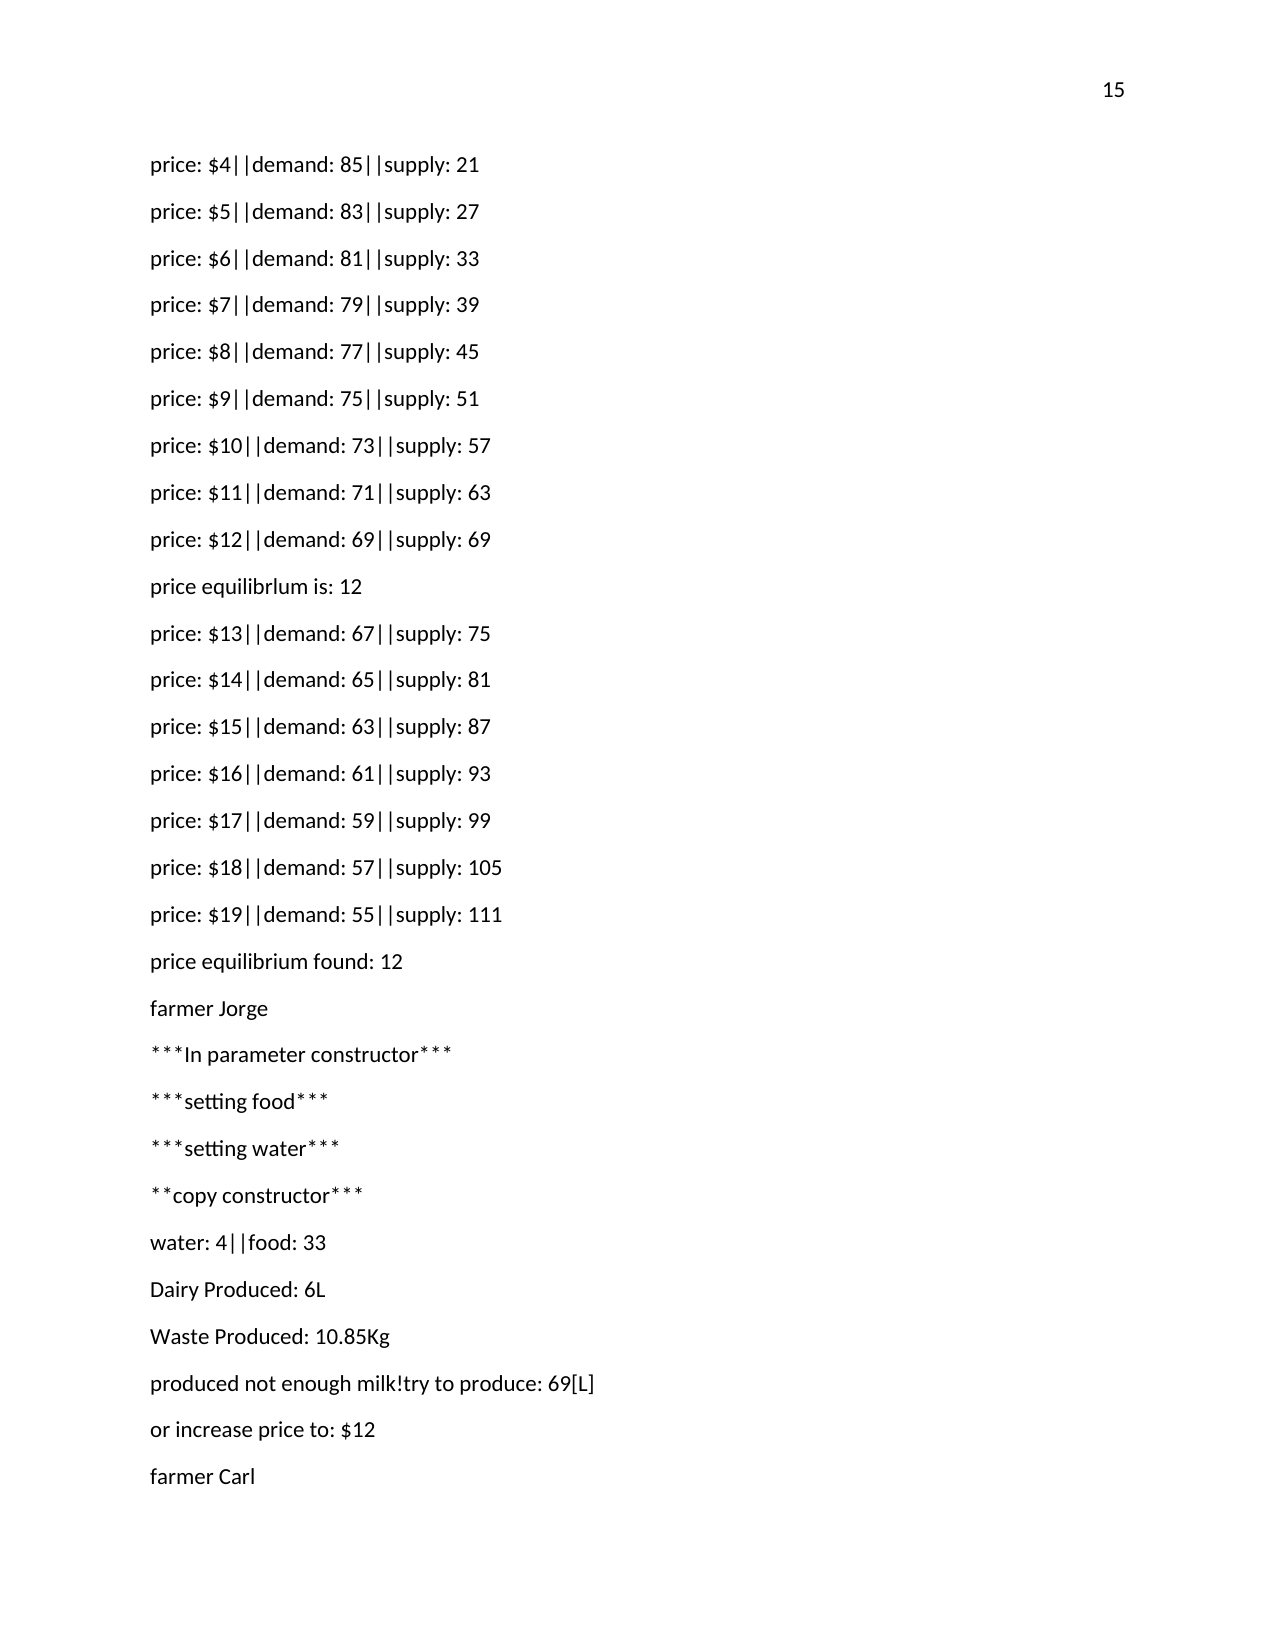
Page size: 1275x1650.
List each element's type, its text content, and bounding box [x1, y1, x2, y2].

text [150, 1369, 1125, 1397]
text farmer Carl [150, 1462, 1125, 1491]
text **copy constructor*** [150, 1181, 1125, 1209]
text price: $7||demand: 79||supply: 39 [150, 291, 1125, 319]
text price: $19||demand: 55||supply: 111 [150, 900, 1125, 928]
text price: $13||demand: 67||supply: 75 [150, 619, 1125, 647]
text price: $4||demand: 85||supply: 21 [150, 150, 1125, 178]
text ***setting food*** [150, 1087, 1125, 1116]
text price: $17||demand: 59||supply: 99 [150, 806, 1125, 834]
text price: $9||demand: 75||supply: 51 [150, 384, 1125, 412]
text price: $16||demand: 61||supply: 93 [150, 759, 1125, 787]
text price: $11||demand: 71||supply: 63 [150, 478, 1125, 506]
text or increase price to: $12 [150, 1416, 1125, 1444]
text price: $6||demand: 81||supply: 33 [150, 244, 1125, 272]
text farmer Jorge [150, 994, 1125, 1022]
text Dairy Produced: 6L [150, 1275, 1125, 1303]
text price: $12||demand: 69||supply: 69 [150, 525, 1125, 553]
text price equilibrlum is: 12 [150, 572, 1125, 600]
text price: $5||demand: 83||supply: 27 [150, 197, 1125, 225]
text price equilibrium found: 12 [150, 947, 1125, 975]
text price: $8||demand: 77||supply: 45 [150, 337, 1125, 366]
text Waste Produced: 10.85Kg [150, 1322, 1125, 1350]
text price: $14||demand: 65||supply: 81 [150, 666, 1125, 694]
text ***In parameter constructor*** [150, 1041, 1125, 1069]
text price: $18||demand: 57||supply: 105 [150, 853, 1125, 881]
text price: $15||demand: 63||supply: 87 [150, 712, 1125, 741]
text water: 4||food: 33 [150, 1228, 1125, 1256]
text ***setting water*** [150, 1134, 1125, 1162]
text price: $10||demand: 73||supply: 57 [150, 431, 1125, 459]
